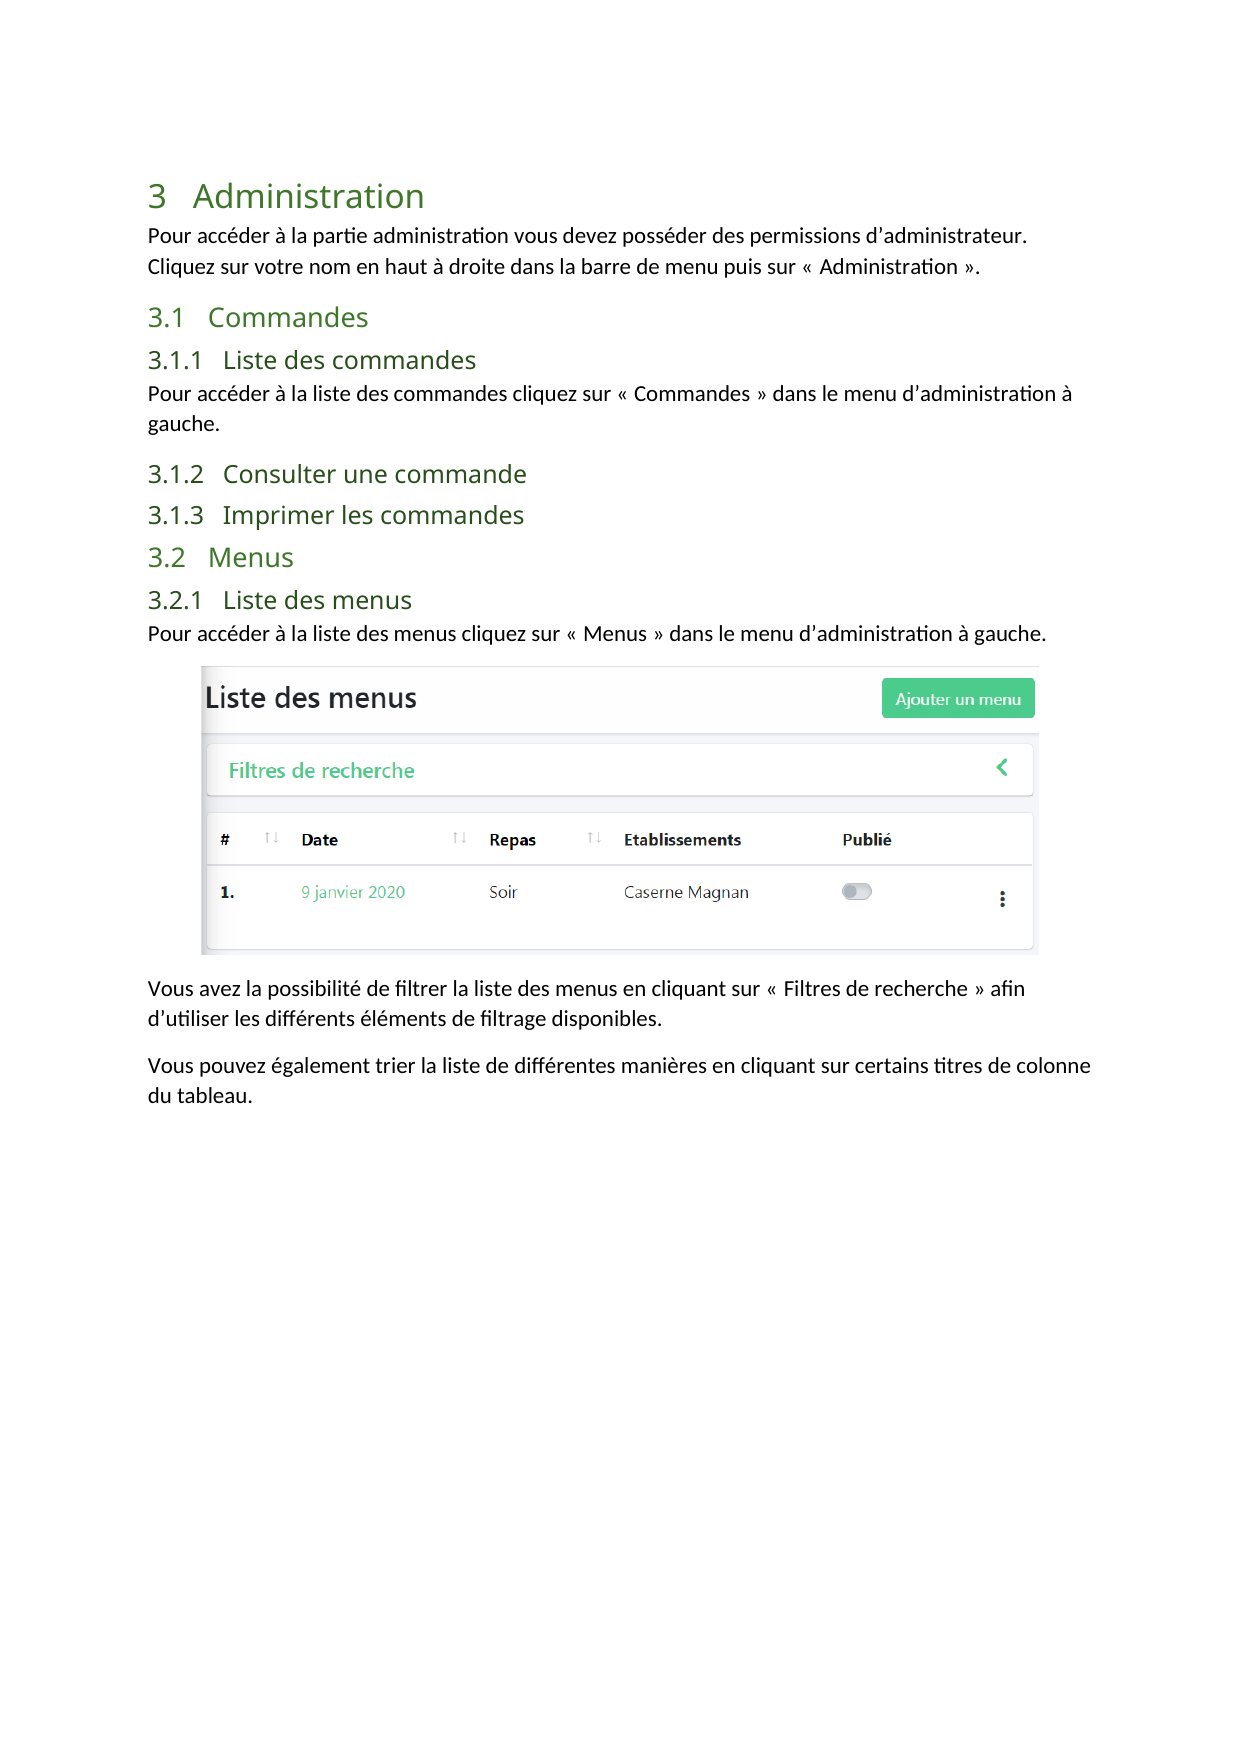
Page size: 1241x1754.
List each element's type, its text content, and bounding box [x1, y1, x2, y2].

text Pour accéder à la partie administration vous devez posséder des permissions d’administrateur. Cliquez sur votre nom en haut à droite dans la barre de menu puis sur « Administration ». [148, 222, 1093, 280]
subtitle Administration [148, 173, 1093, 218]
text Vous pouvez également trier la liste de différentes manières en cliquant sur certains titres de colonne du tableau. [148, 1051, 1093, 1109]
subtitle Imprimer les commandes [148, 497, 1093, 531]
subtitle Consulter une commande [148, 456, 1093, 491]
subtitle Menus [148, 538, 1093, 575]
text Pour accéder à la liste des commandes cliquez sur « Commandes » dans le menu d’administration à gauche. [148, 379, 1093, 438]
subtitle Liste des menus [148, 582, 1093, 616]
subtitle Liste des commandes [148, 343, 1093, 377]
text Vous avez la possibilité de filtrer la liste des menus en cliquant sur « Filtres de recherche » afin d’utiliser les différents éléments de filtrage disponibles. [148, 974, 1093, 1032]
picture [201, 666, 1039, 955]
subtitle Commandes [148, 299, 1093, 336]
text Pour accéder à la liste des menus cliquez sur « Menus » dans le menu d’administration à gauche. [148, 619, 1093, 647]
